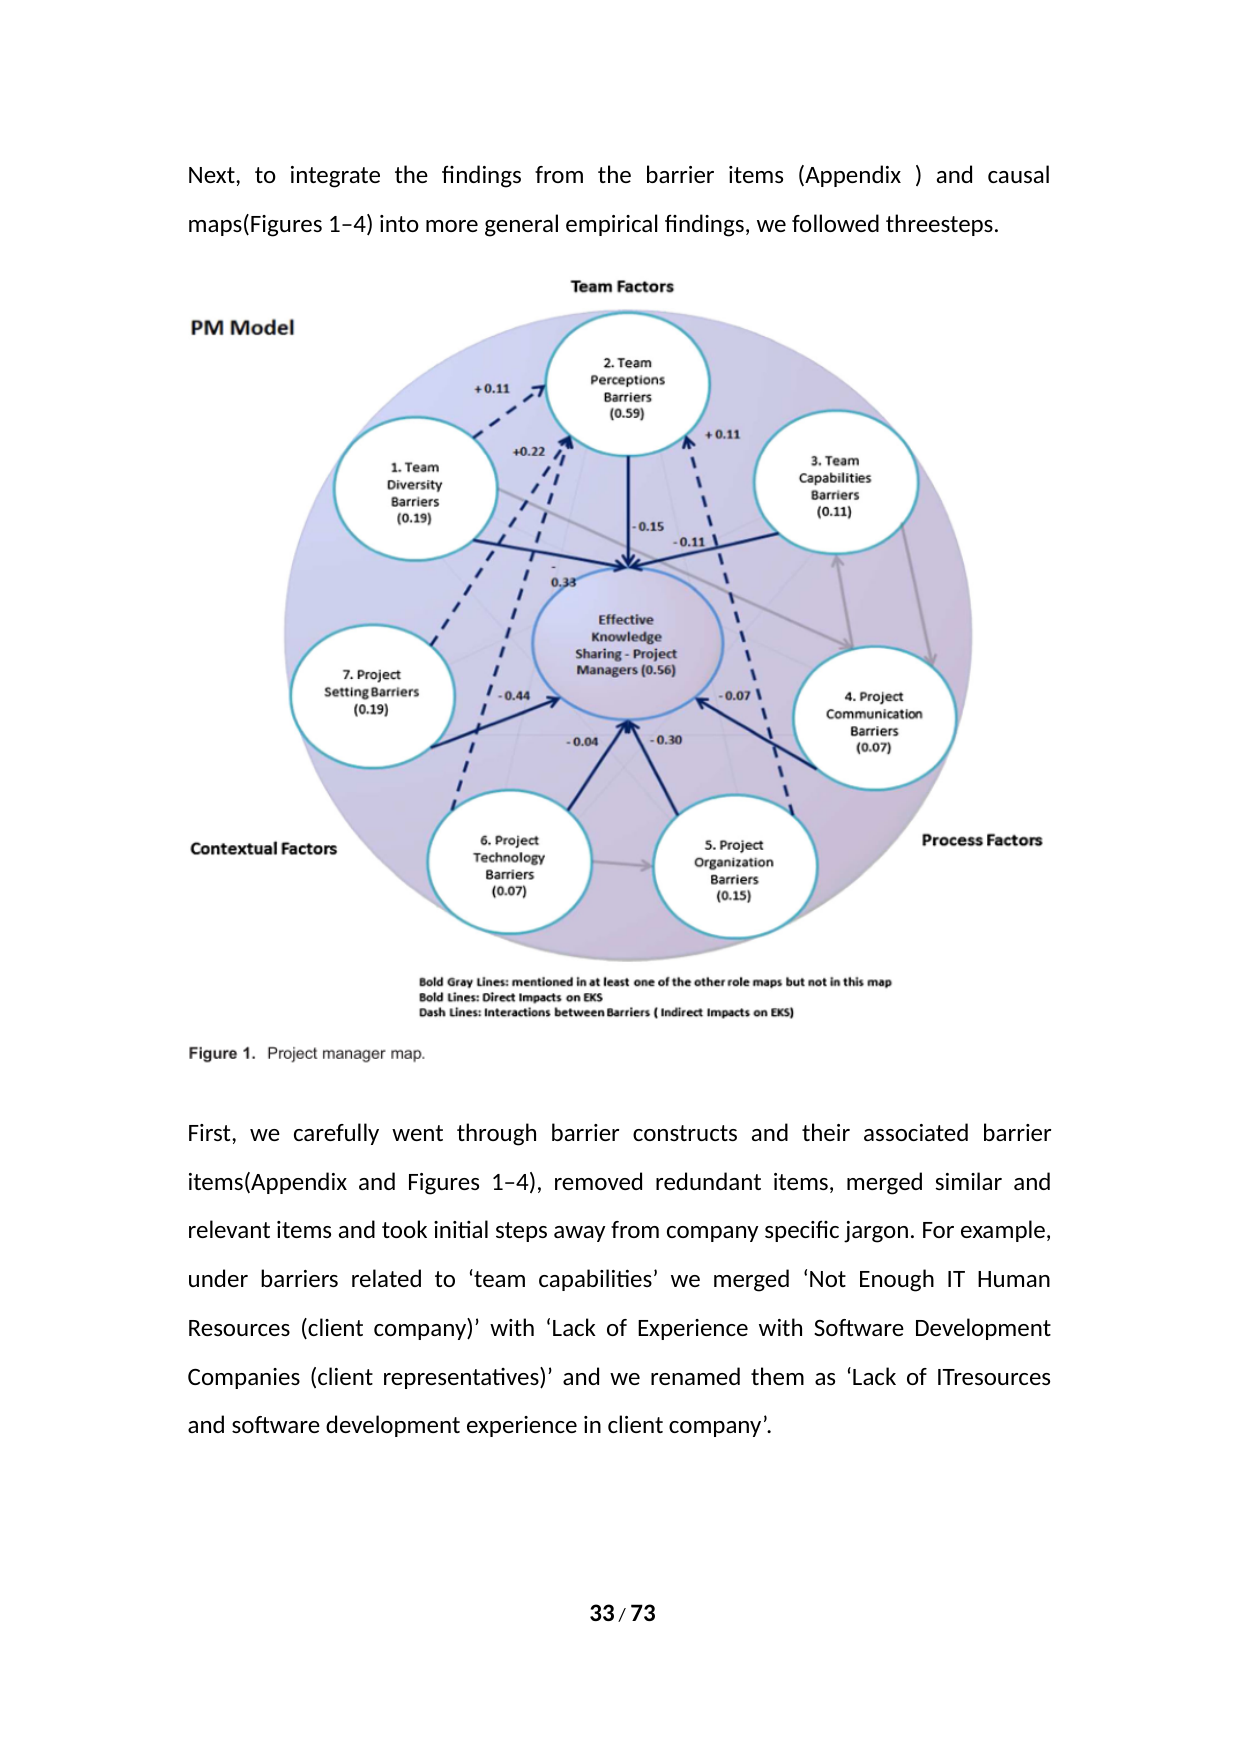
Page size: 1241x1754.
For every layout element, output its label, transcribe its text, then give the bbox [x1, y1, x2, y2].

text Next, to integrate the findings from the barrier items (Appendix ) and causal maps(Figures 1–4) into more general empirical findings, we followed threesteps. [187, 158, 1053, 240]
picture [187, 255, 1053, 1074]
text First, we carefully went through barrier constructs and their associated barrier items(Appendix and Figures 1–4), removed redundant items, merged similar and relevant items and took initial steps away from company specific jargon. For example, under barriers related to ‘team capabilities’ we merged ‘Not Enough IT Human Resources (client company)’ with ‘Lack of Experience with Software Development Companies (client representatives)’ and we renamed them as ‘Lack of ITresources and software development experience in client company’. [187, 1074, 1053, 1441]
